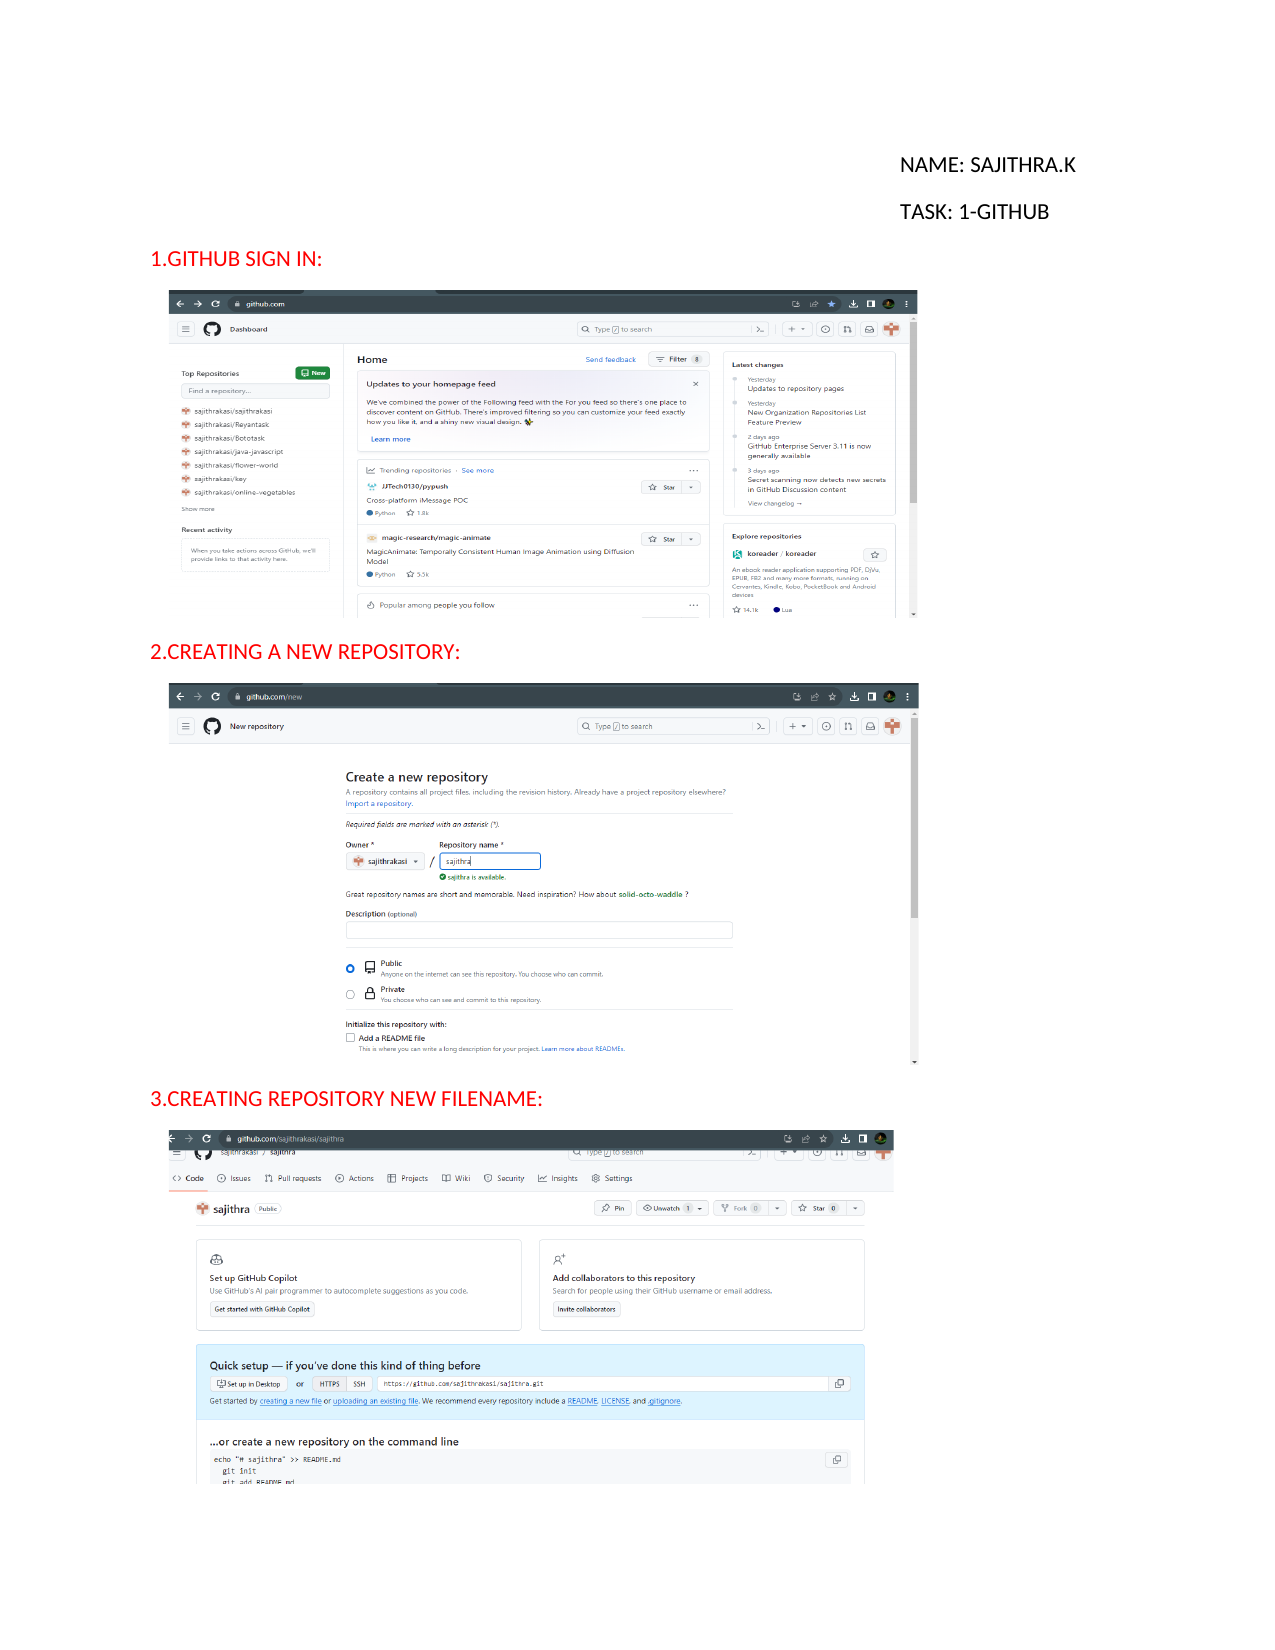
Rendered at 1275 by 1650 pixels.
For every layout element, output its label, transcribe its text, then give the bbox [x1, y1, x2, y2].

text 1.GITHUB SIGN IN: [150, 244, 1125, 272]
text NAME: SAJITHRA.K [900, 150, 1125, 178]
text 2.CREATING A NEW REPOSITORY: [150, 637, 1125, 665]
text TASK: 1-GITHUB [900, 197, 1125, 225]
text 3.CREATING REPOSITORY NEW FILENAME: [150, 1084, 1125, 1112]
